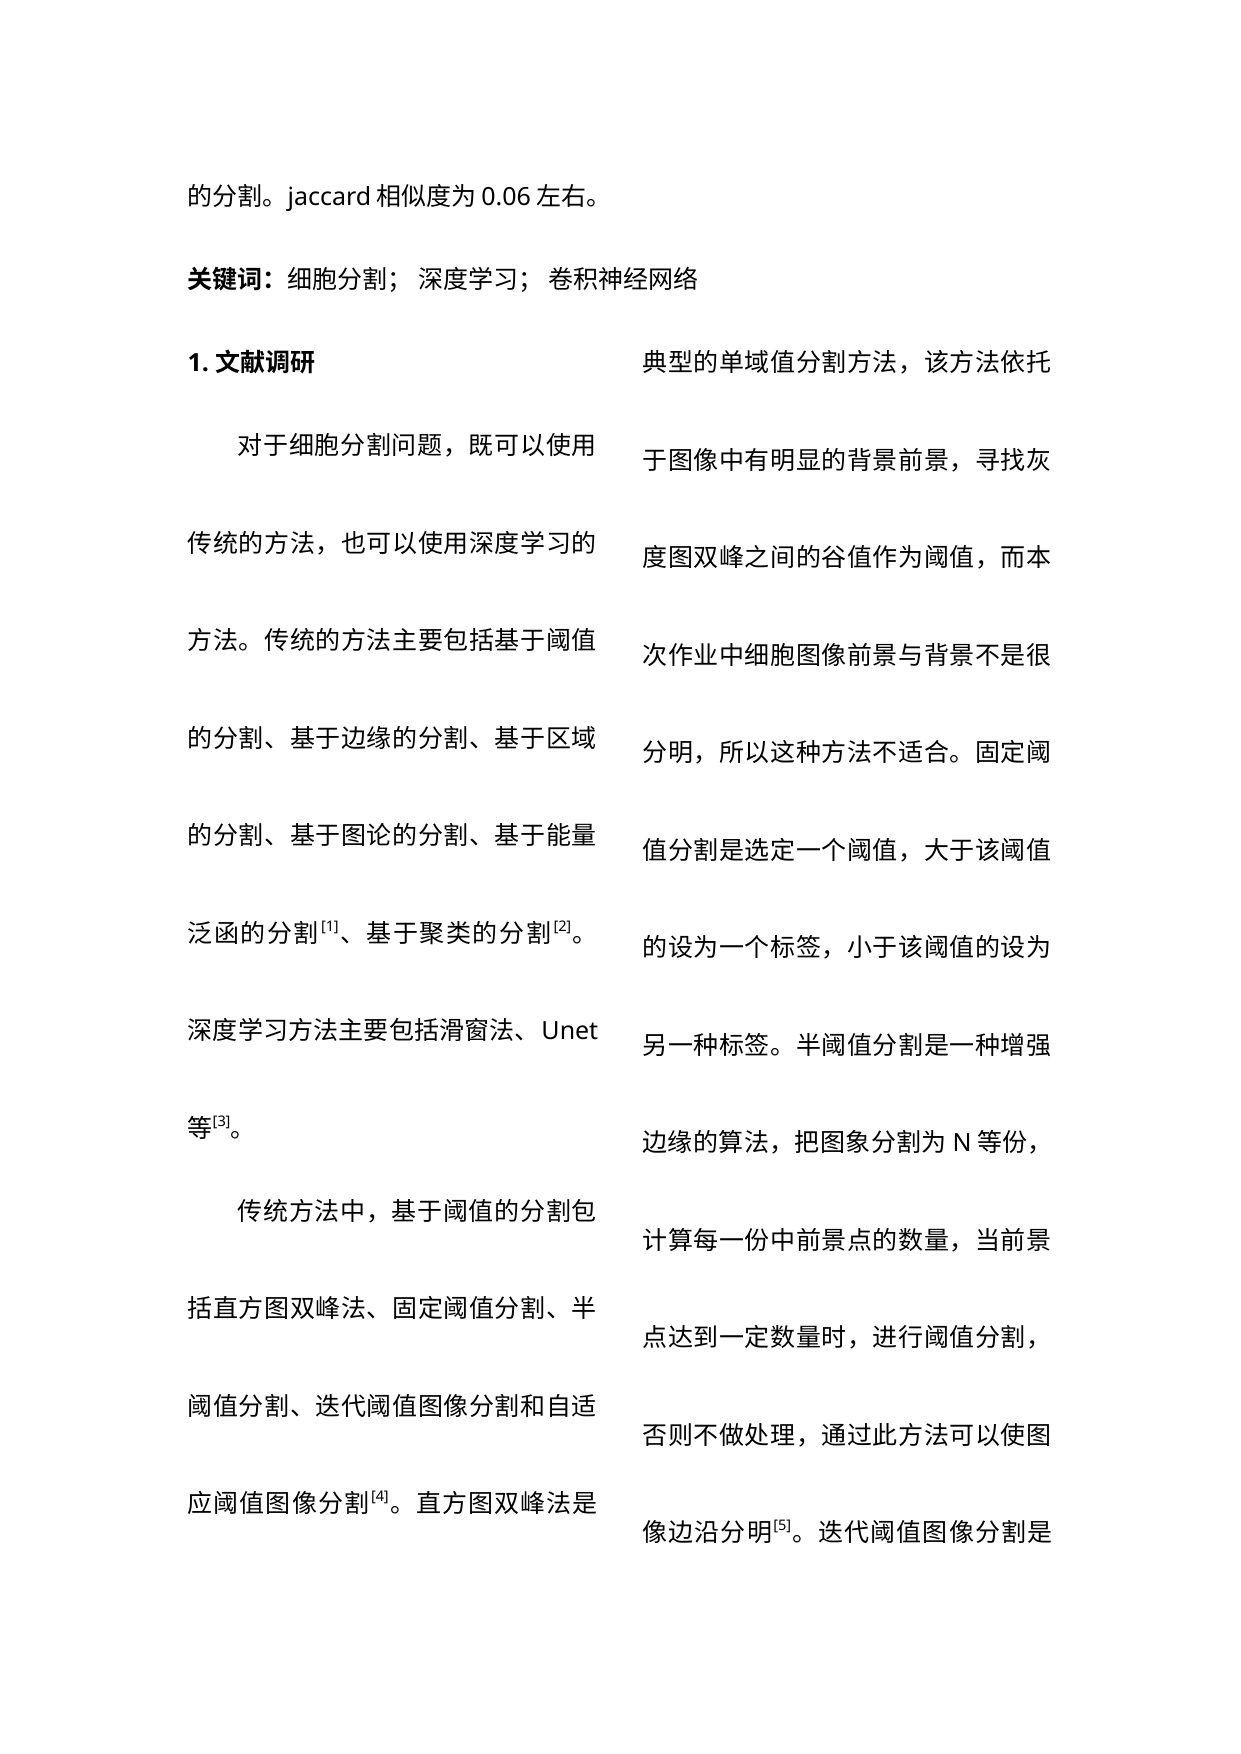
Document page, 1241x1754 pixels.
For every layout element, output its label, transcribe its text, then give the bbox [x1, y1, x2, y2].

text 1. 文献调研 [187, 328, 598, 393]
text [187, 162, 1053, 227]
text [187, 1177, 598, 1534]
text 关键词：细胞分割； 深度学习； 卷积神经网络 [187, 245, 1053, 310]
text 对于细胞分割问题，既可以使用传统的方法，也可以使用深度学习的方法。传统的方法主要包括基于阈值的分割、基于边缘的分割、基于区域的分割、基于图论的分割、基于能量泛函的分割[1]、基于聚类的分割[2]。深度学习方法主要包括滑窗法、Unet等[3]。 [187, 411, 598, 1159]
